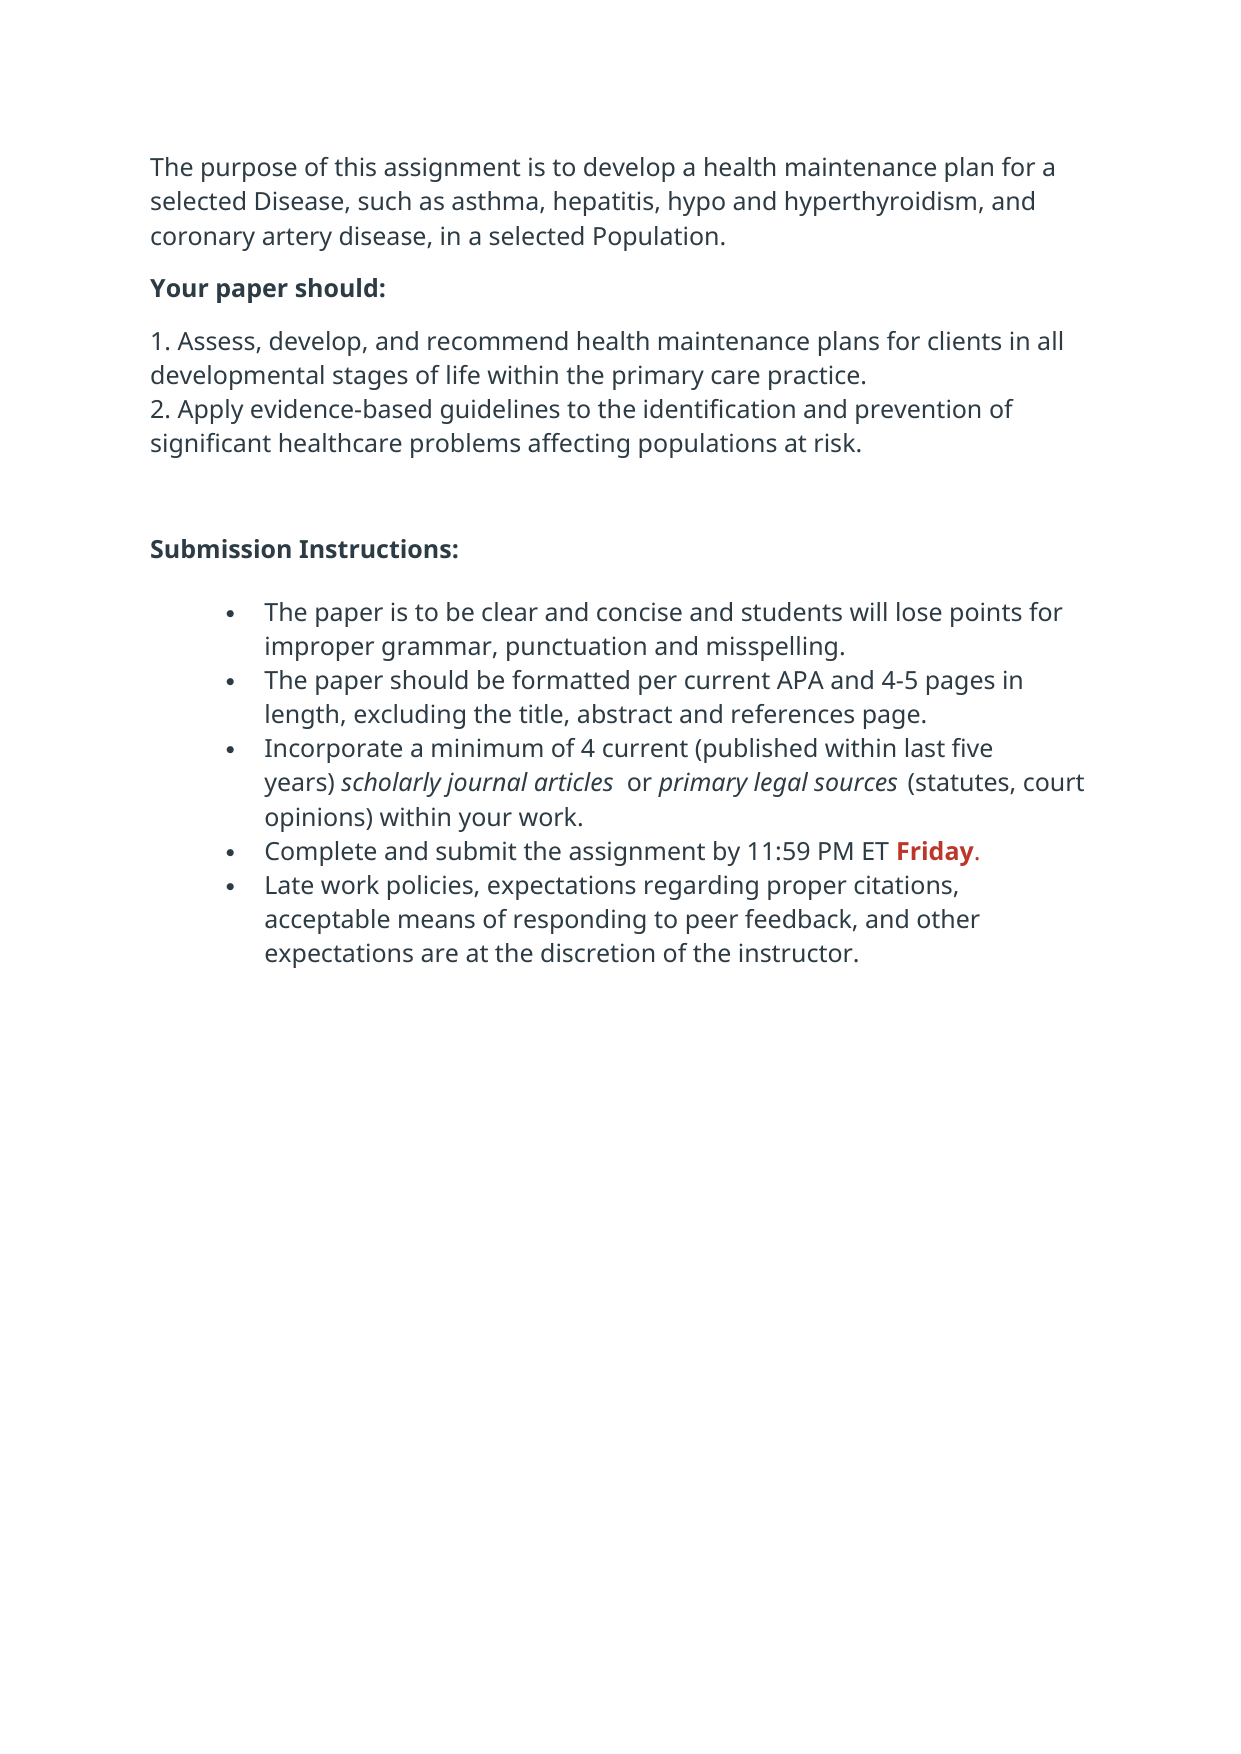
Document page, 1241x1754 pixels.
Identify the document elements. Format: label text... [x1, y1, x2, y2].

text Your paper should: [150, 271, 1090, 305]
text 1. Assess, develop, and recommend health maintenance plans for clients in all developmental stages of life within the primary care practice. 2. Apply evidence-based guidelines to the identification and prevention of significant healthcare problems affecting populations at risk. [150, 324, 1090, 460]
list The paper should be formatted per current APA and 4-5 pages in length, excluding the title, abstract and references page. [227, 663, 1090, 731]
text Submission Instructions: [150, 532, 1090, 566]
list Complete and submit the assignment by 11:59 PM ET Friday. [227, 833, 1090, 867]
text The purpose of this assignment is to develop a health maintenance plan for a selected Disease, such as asthma, hepatitis, hypo and hyperthyroidism, and coronary artery disease, in a selected Population. [150, 150, 1090, 252]
list Incorporate a minimum of 4 current (published within last five years) scholarly journal articles or primary legal sources (statutes, court opinions) within your work. [227, 731, 1090, 833]
list The paper is to be clear and concise and students will lose points for improper grammar, punctuation and misspelling. [227, 595, 1090, 663]
list Late work policies, expectations regarding proper citations, acceptable means of responding to peer feedback, and other expectations are at the discretion of the instructor. [227, 867, 1090, 969]
